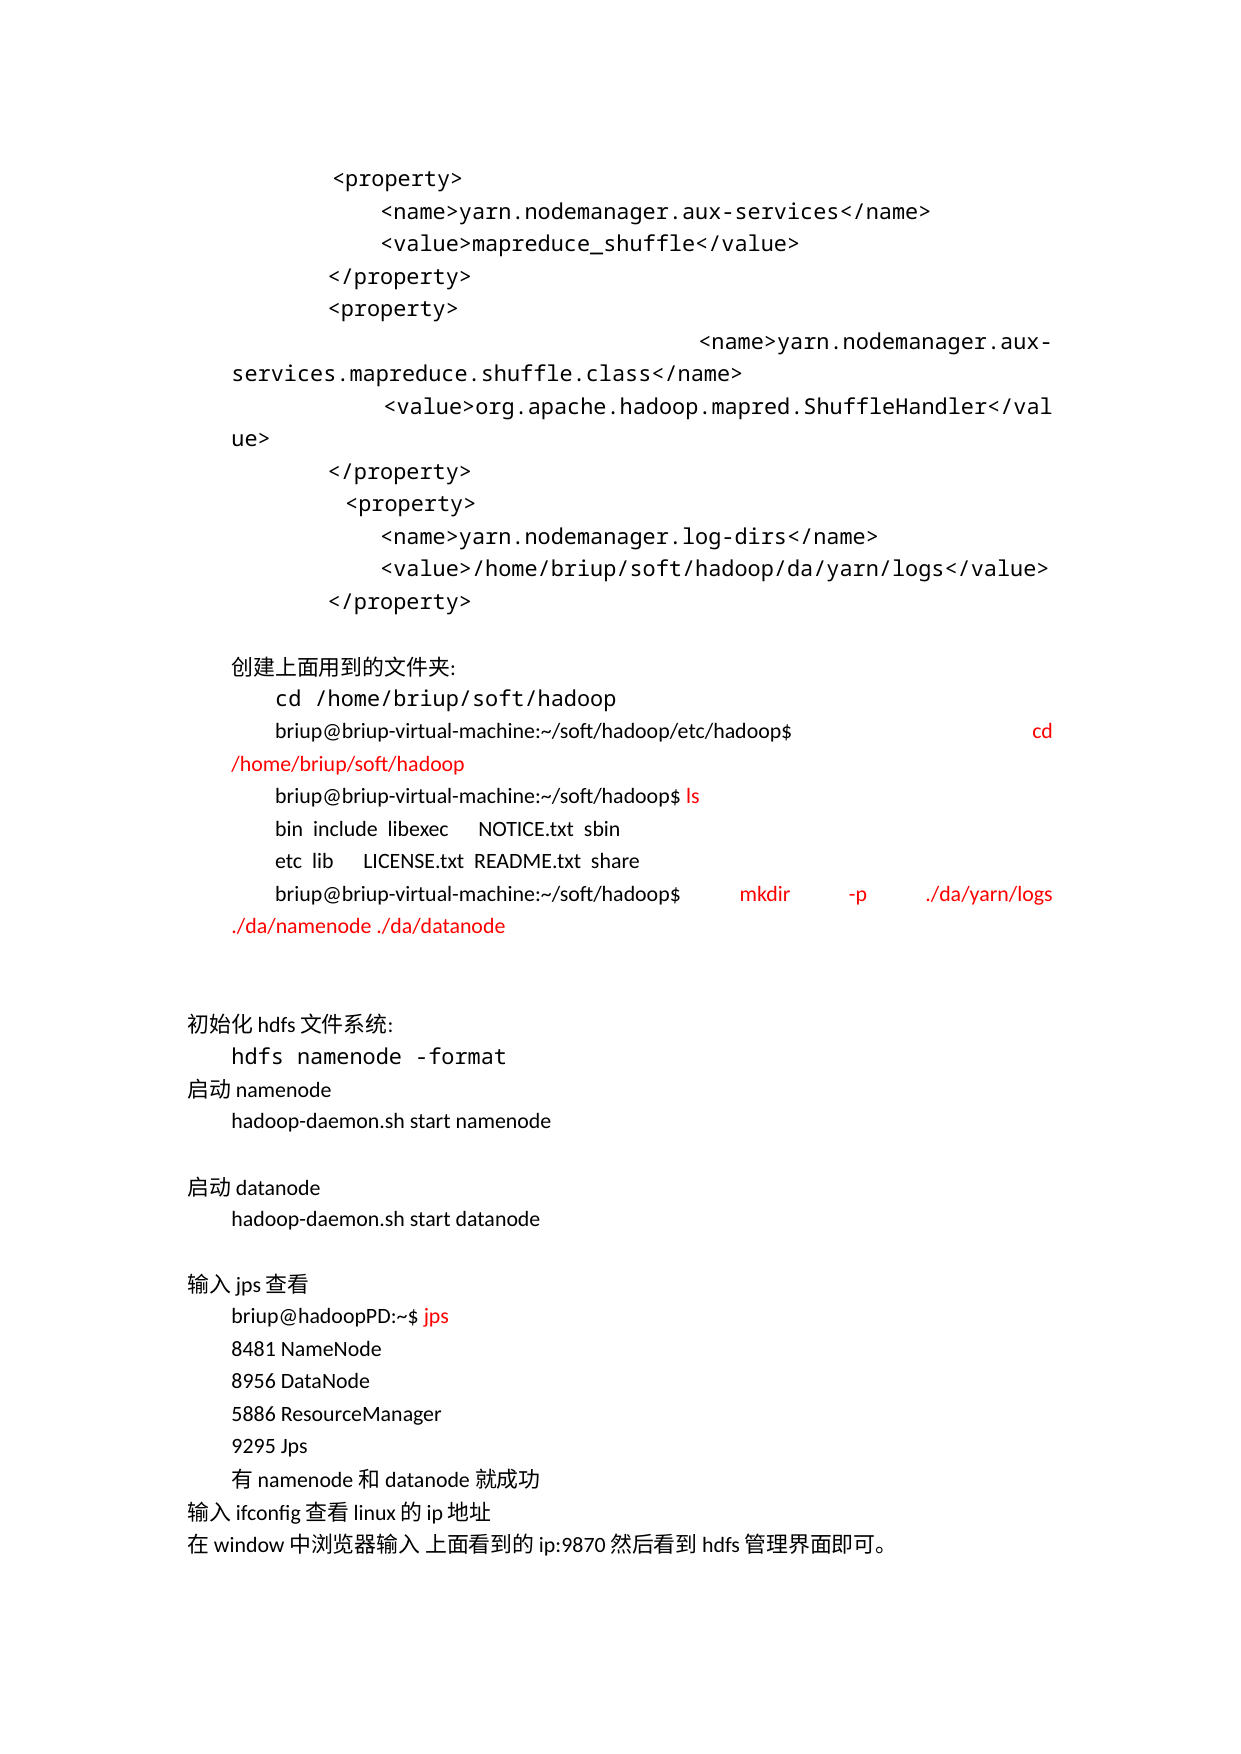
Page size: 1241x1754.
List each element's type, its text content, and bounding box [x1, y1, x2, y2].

text 输入jps查看 [187, 1267, 1053, 1299]
text <name>yarn.nodemanager.log-dirs</name> [231, 519, 1053, 552]
text 8481 NameNode [187, 1332, 1053, 1364]
text </property> [231, 454, 1053, 487]
text 启动datanode [187, 1169, 1053, 1202]
text briup@briup-virtual-machine:~/soft/hadoop$ mkdir -p ./da/yarn/logs ./da/namenode ./da/datanode [231, 877, 1053, 942]
text 启动namenode [187, 1072, 1053, 1104]
text hadoop-daemon.sh start datanode [187, 1202, 1053, 1234]
text <name>yarn.nodemanager.aux-services</name> [231, 194, 1053, 227]
text </property> [231, 259, 1053, 292]
text 5886 ResourceManager [187, 1397, 1053, 1429]
text cd /home/briup/soft/hadoop [231, 682, 1053, 714]
text <value>mapreduce_shuffle</value> [231, 227, 1053, 259]
text 输入ifconfig查看linux的ip地址 [187, 1494, 1053, 1527]
text etc lib LICENSE.txt README.txt share [231, 844, 1053, 877]
text </property> [231, 584, 1053, 617]
text hdfs namenode -format [187, 1039, 1053, 1072]
text <property> [231, 162, 1053, 194]
text <property> [231, 292, 1053, 324]
text <property> [231, 487, 1053, 519]
text 在window中浏览器输入 上面看到的ip:9870然后看到hdfs管理界面即可。 [187, 1527, 1053, 1559]
text <value>org.apache.hadoop.mapred.ShuffleHandler</value> [231, 389, 1053, 454]
text 9295 Jps [187, 1429, 1053, 1462]
text hadoop-daemon.sh start namenode [187, 1104, 1053, 1137]
text briup@briup-virtual-machine:~/soft/hadoop$ ls [231, 779, 1053, 812]
text 有namenode 和 datanode 就成功 [187, 1462, 1053, 1494]
text briup@hadoopPD:~$ jps [187, 1299, 1053, 1332]
text <name>yarn.nodemanager.aux-services.mapreduce.shuffle.class</name> [231, 324, 1053, 389]
text 创建上面用到的文件夹: [187, 649, 1053, 682]
text 8956 DataNode [187, 1364, 1053, 1397]
text 初始化hdfs文件系统: [187, 1007, 1053, 1039]
text briup@briup-virtual-machine:~/soft/hadoop/etc/hadoop$ cd /home/briup/soft/hadoop [231, 714, 1053, 779]
text bin include libexec NOTICE.txt sbin [231, 812, 1053, 844]
text <value>/home/briup/soft/hadoop/da/yarn/logs</value> [231, 552, 1053, 584]
